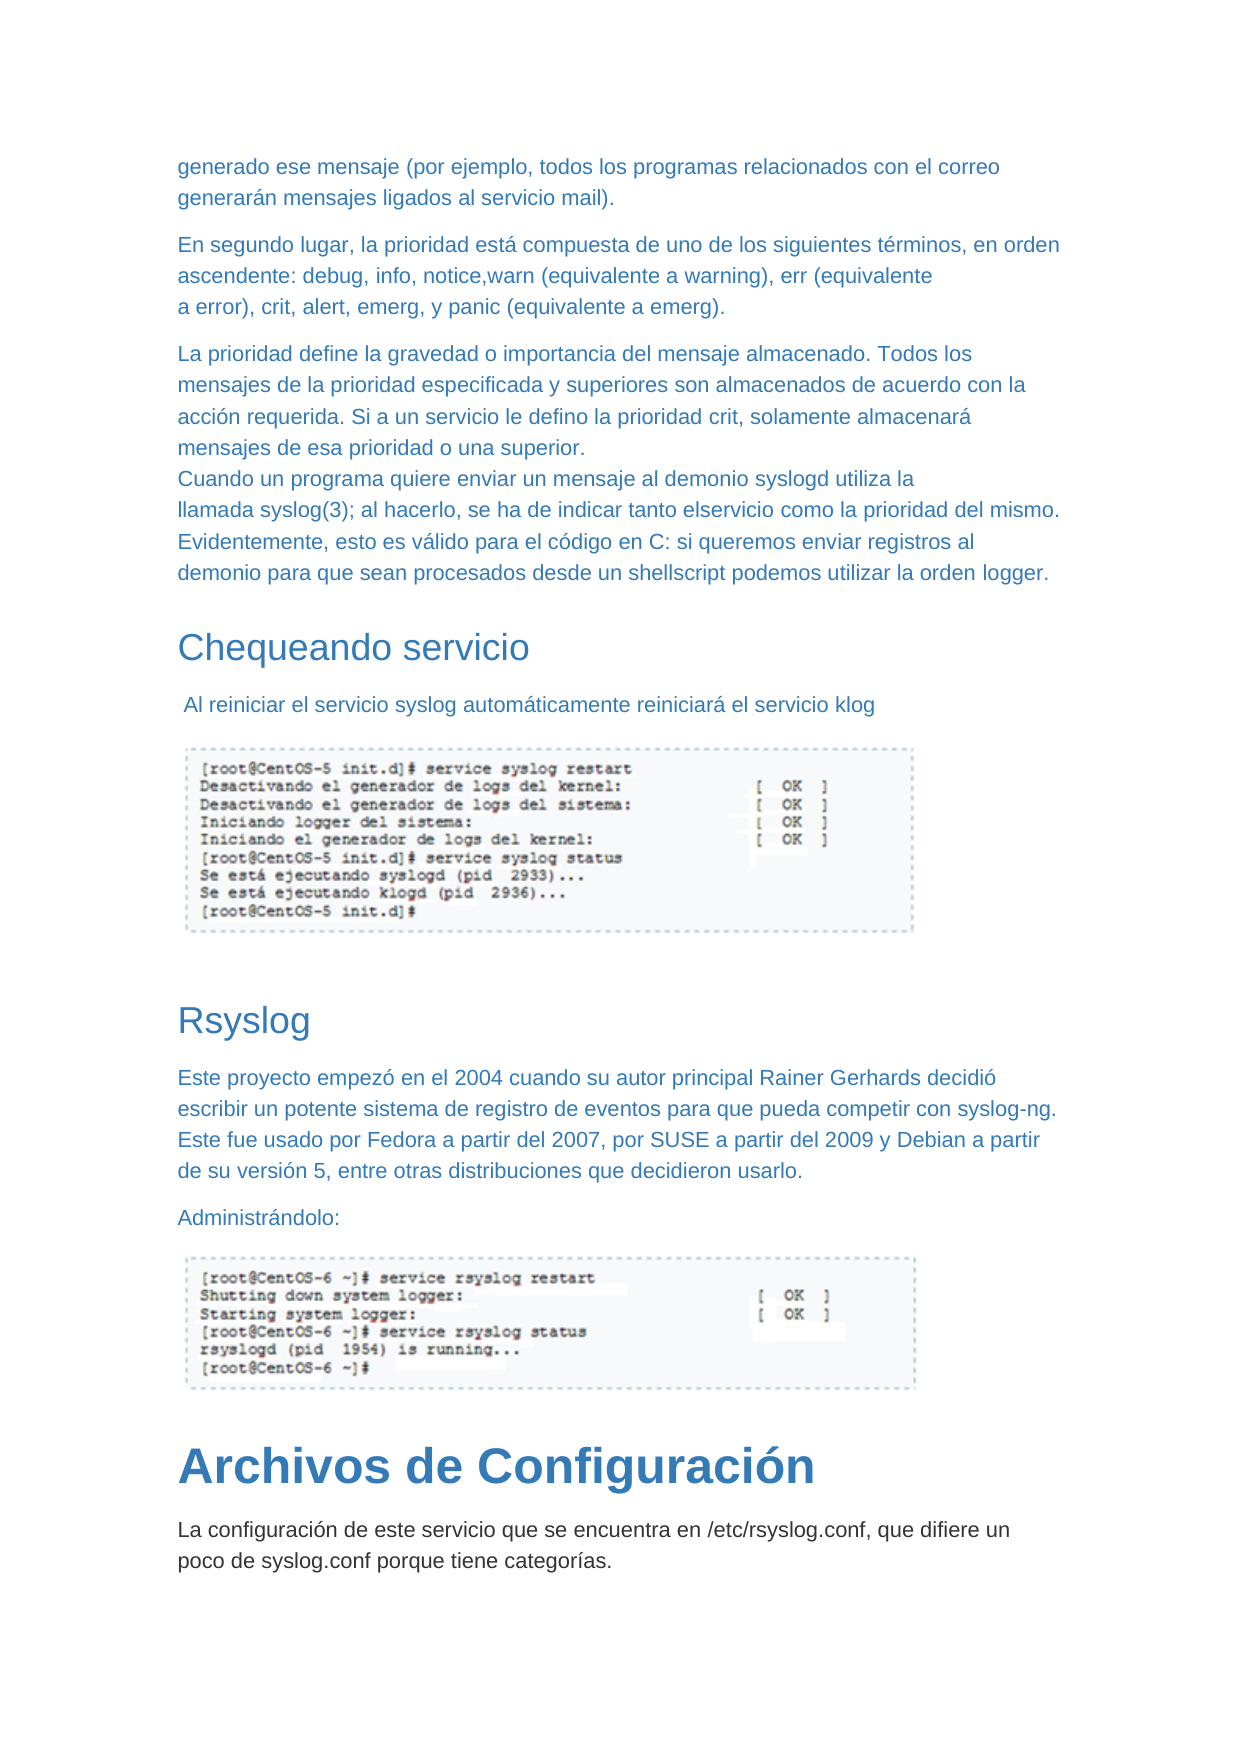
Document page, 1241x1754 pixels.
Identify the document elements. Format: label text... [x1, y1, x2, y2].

text Chequeando servicio [177, 616, 1063, 670]
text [177, 148, 1063, 210]
text En segundo lugar, la prioridad está compuesta de uno de los siguientes términos, en orden ascendente: debug, info, notice,warn (equivalente a warning), err (equivalente a error), crit, alert, emerg, y panic (equivalente a emerg). [177, 226, 1063, 319]
text Rsyslog [177, 989, 1063, 1043]
text Al reiniciar el servicio syslog automáticamente reiniciará el servicio klog [177, 686, 1063, 717]
text Este proyecto empezó en el 2004 cuando su autor principal Rainer Gerhards decidió escribir un potente sistema de registro de eventos para que pueda competir con syslog-ng. Este fue usado por Fedora a partir del 2007, por SUSE a partir del 2009 y Debian a partir de su versión 5, entre otras distribuciones que decidieron usarlo. [177, 1059, 1063, 1184]
picture [177, 1246, 924, 1400]
text Administrándolo: [177, 1199, 1063, 1231]
text Archivos de Configuración [177, 1431, 1063, 1495]
text La configuración de este servicio que se encuentra en /etc/rsyslog.conf, que difiere un poco de syslog.conf porque tiene categorías. [177, 1511, 1063, 1573]
picture [177, 732, 924, 958]
text La prioridad define la gravedad o importancia del mensaje almacenado. Todos los mensajes de la prioridad especificada y superiores son almacenados de acuerdo con la acción requerida. Si a un servicio le defino la prioridad crit, solamente almacenará mensajes de esa prioridad o una superior. Cuando un programa quiere enviar un mensaje al demonio syslogd utiliza la llamada syslog(3); al hacerlo, se ha de indicar tanto elservicio como la prioridad del mismo. Evidentemente, esto es válido para el código en C: si queremos enviar registros al demonio para que sean procesados desde un shellscript podemos utilizar la orden logger. [177, 335, 1063, 585]
